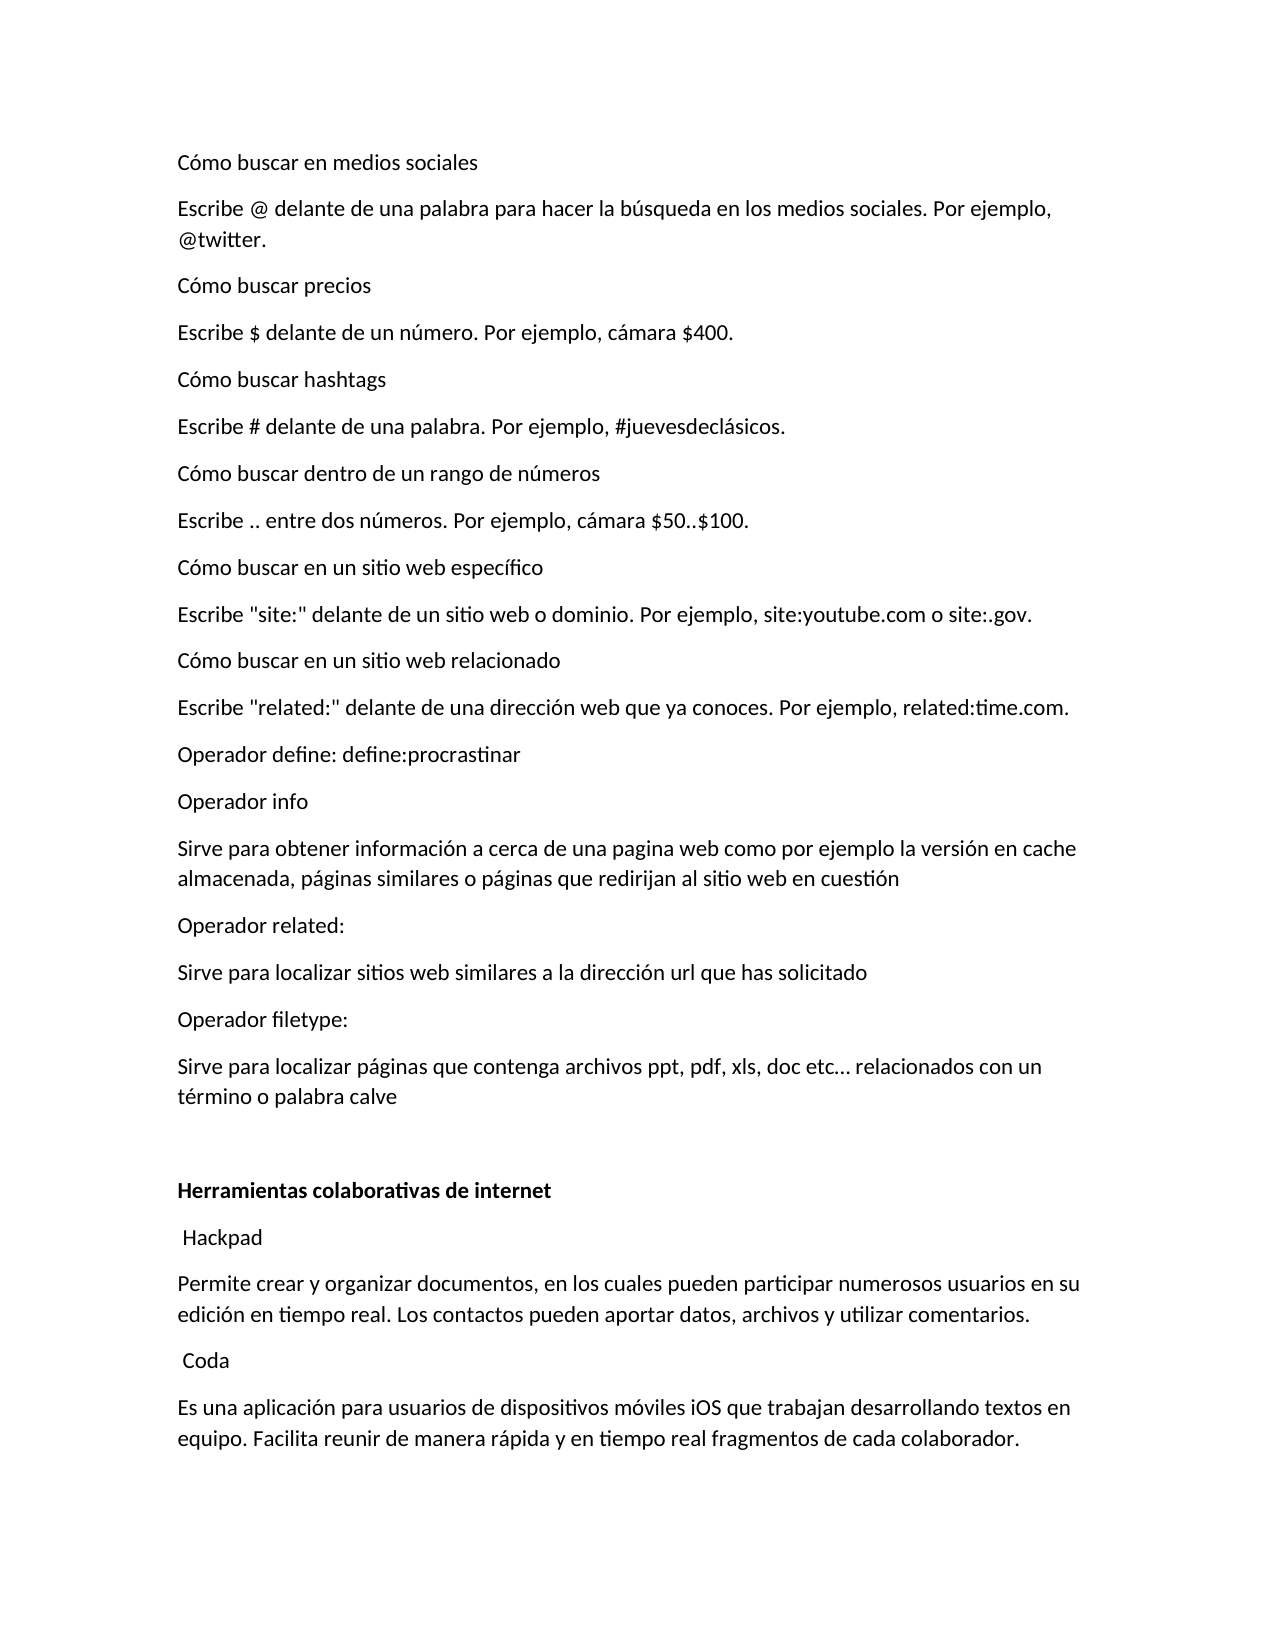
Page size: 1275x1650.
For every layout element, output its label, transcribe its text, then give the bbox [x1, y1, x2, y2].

text Herramientas colaborativas de internet [177, 1176, 1098, 1204]
text Sirve para localizar sitios web similares a la dirección url que has solicitado [177, 958, 1098, 986]
text Operador related: [177, 911, 1098, 939]
text Cómo buscar en un sitio web específico [177, 553, 1098, 581]
text Escribe @ delante de una palabra para hacer la búsqueda en los medios sociales. Por ejemplo, @twitter. [177, 194, 1098, 253]
text Operador filetype: [177, 1005, 1098, 1033]
text Sirve para localizar páginas que contenga archivos ppt, pdf, xls, doc etc… relacionados con un término o palabra calve [177, 1052, 1098, 1110]
text Escribe .. entre dos números. Por ejemplo, cámara $50..$100. [177, 506, 1098, 534]
text Escribe $ delante de un número. Por ejemplo, cámara $400. [177, 318, 1098, 346]
text Escribe "site:" delante de un sitio web o dominio. Por ejemplo, site:youtube.com o site:.gov. [177, 600, 1098, 628]
text Operador info [177, 787, 1098, 815]
text Cómo buscar hashtags [177, 365, 1098, 393]
text Sirve para obtener información a cerca de una pagina web como por ejemplo la versión en cache almacenada, páginas similares o páginas que redirijan al sitio web en cuestión [177, 834, 1098, 892]
text Escribe "related:" delante de una dirección web que ya conoces. Por ejemplo, related:time.com. [177, 693, 1098, 721]
text Operador define: define:procrastinar [177, 740, 1098, 768]
text Coda [177, 1347, 1098, 1374]
text Permite crear y organizar documentos, en los cuales pueden participar numerosos usuarios en su edición en tiempo real. Los contactos pueden aportar datos, archivos y utilizar comentarios. [177, 1269, 1098, 1328]
text Hackpad [177, 1223, 1098, 1251]
text Cómo buscar dentro de un rango de números [177, 459, 1098, 487]
text Cómo buscar en medios sociales [177, 148, 1098, 176]
text Escribe # delante de una palabra. Por ejemplo, #juevesdeclásicos. [177, 412, 1098, 440]
text Cómo buscar en un sitio web relacionado [177, 647, 1098, 674]
text Cómo buscar precios [177, 272, 1098, 299]
text Es una aplicación para usuarios de dispositivos móviles iOS que trabajan desarrollando textos en equipo. Facilita reunir de manera rápida y en tiempo real fragmentos de cada colaborador. [177, 1393, 1098, 1452]
